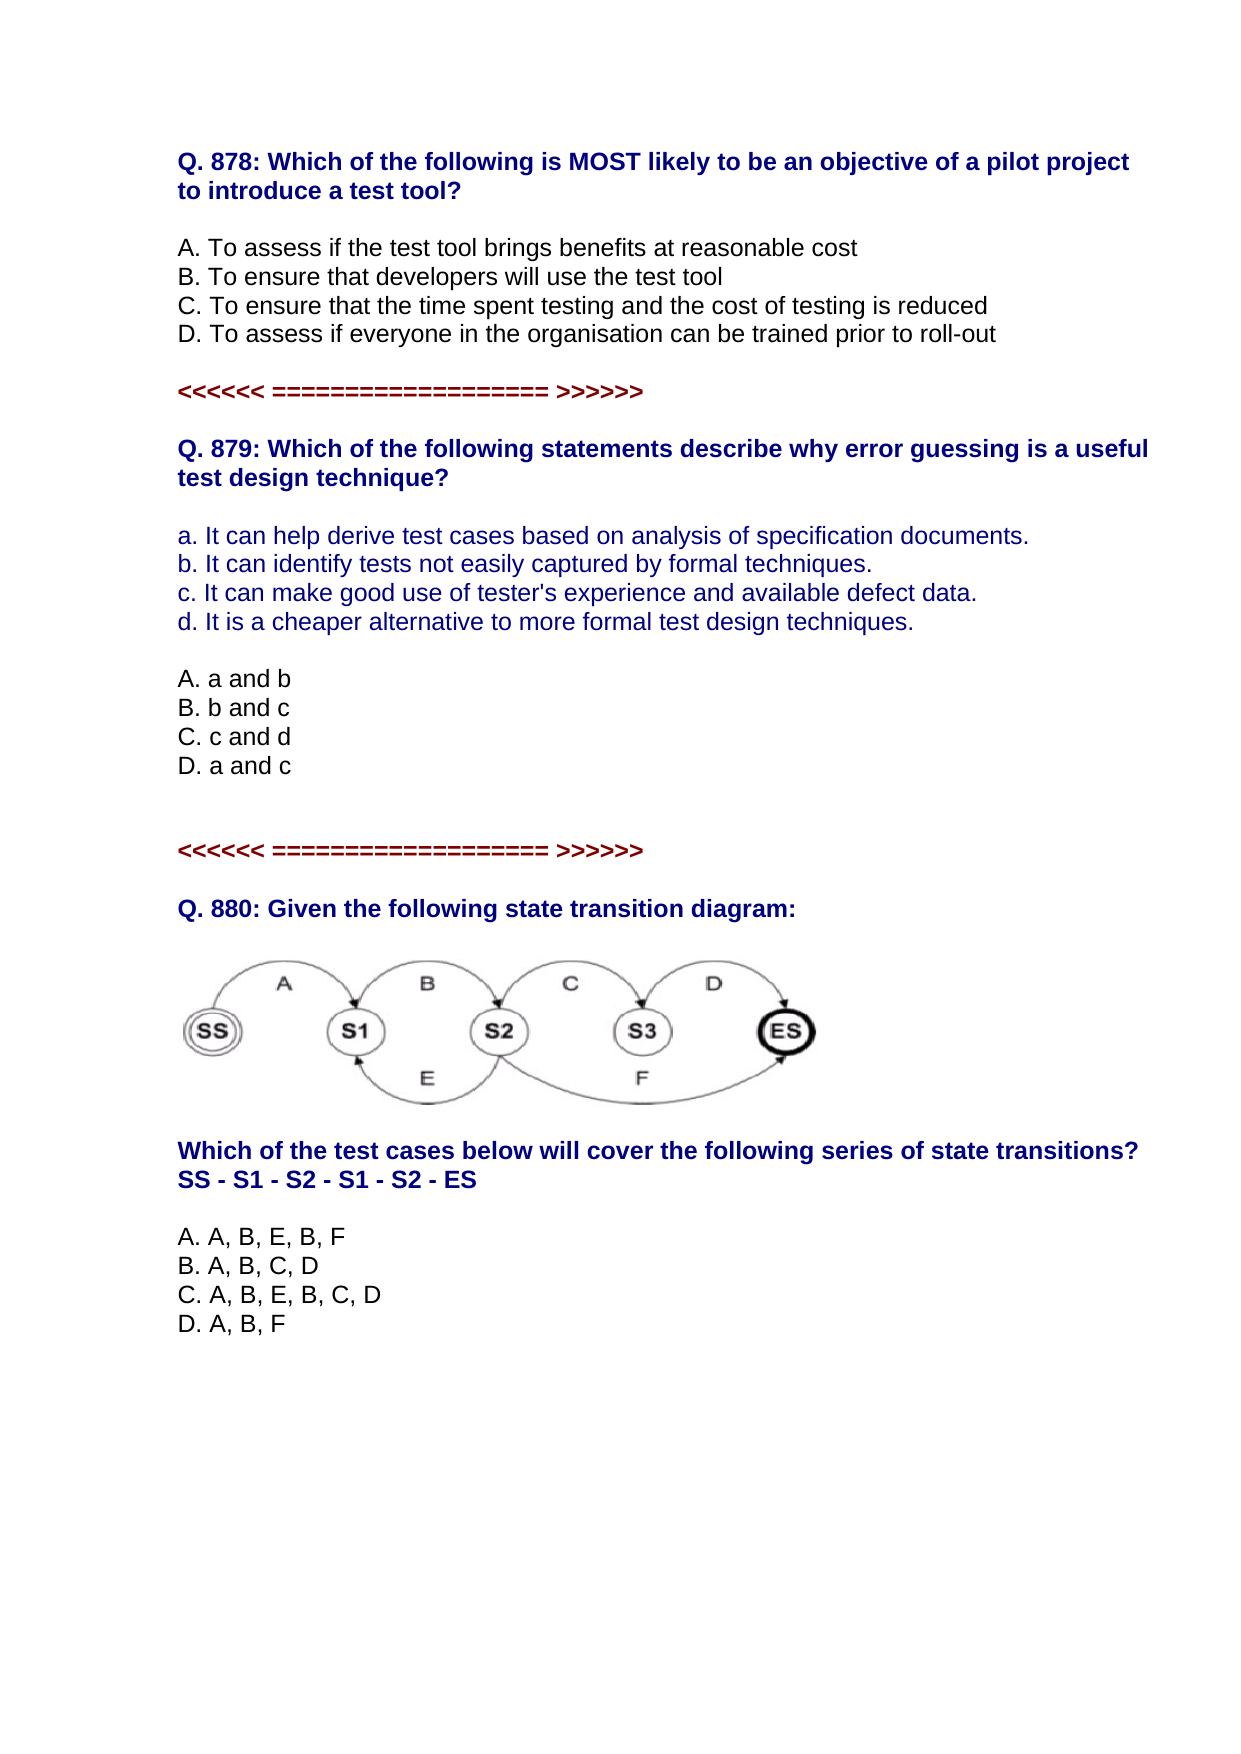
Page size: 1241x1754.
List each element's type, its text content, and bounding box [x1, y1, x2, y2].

text C. c and d [177, 722, 1152, 751]
text <<<<<< =================== >>>>>> [177, 836, 1152, 865]
text C. A, B, E, B, C, D [177, 1280, 1152, 1309]
text D. a and c [177, 751, 1152, 836]
text b. It can identify tests not easily captured by formal techniques. [177, 549, 1152, 578]
text A. a and b [177, 664, 1152, 693]
text B. A, B, C, D [177, 1251, 1152, 1280]
text D. A, B, F [177, 1309, 1152, 1337]
text c. It can make good use of tester's experience and available defect data. [177, 578, 1152, 607]
text Q. 879: Which of the following statements describe why error guessing is a useful test design technique? [177, 434, 1152, 492]
text B. b and c [177, 693, 1152, 722]
text d. It is a cheaper alternative to more formal test design techniques. [177, 607, 1152, 636]
text Q. 880: Given the following state transition diagram: [177, 894, 1152, 922]
picture [177, 951, 828, 1108]
text C. To ensure that the time spent testing and the cost of testing is reduced [177, 291, 1152, 319]
text A. A, B, E, B, F [177, 1222, 1152, 1251]
text SS - S1 - S2 - S1 - S2 - ES [177, 1165, 1152, 1194]
text Which of the test cases below will cover the following series of state transitions? [177, 1136, 1152, 1165]
text <<<<<< =================== >>>>>> [177, 377, 1152, 406]
text A. To assess if the test tool brings benefits at reasonable cost [177, 233, 1152, 262]
text a. It can help derive test cases based on analysis of specification documents. [177, 521, 1152, 549]
text D. To assess if everyone in the organisation can be trained prior to roll-out [177, 319, 1152, 348]
text B. To ensure that developers will use the test tool [177, 262, 1152, 291]
text Q. 878: Which of the following is MOST likely to be an objective of a pilot project to introduce a test tool? [177, 118, 1152, 204]
